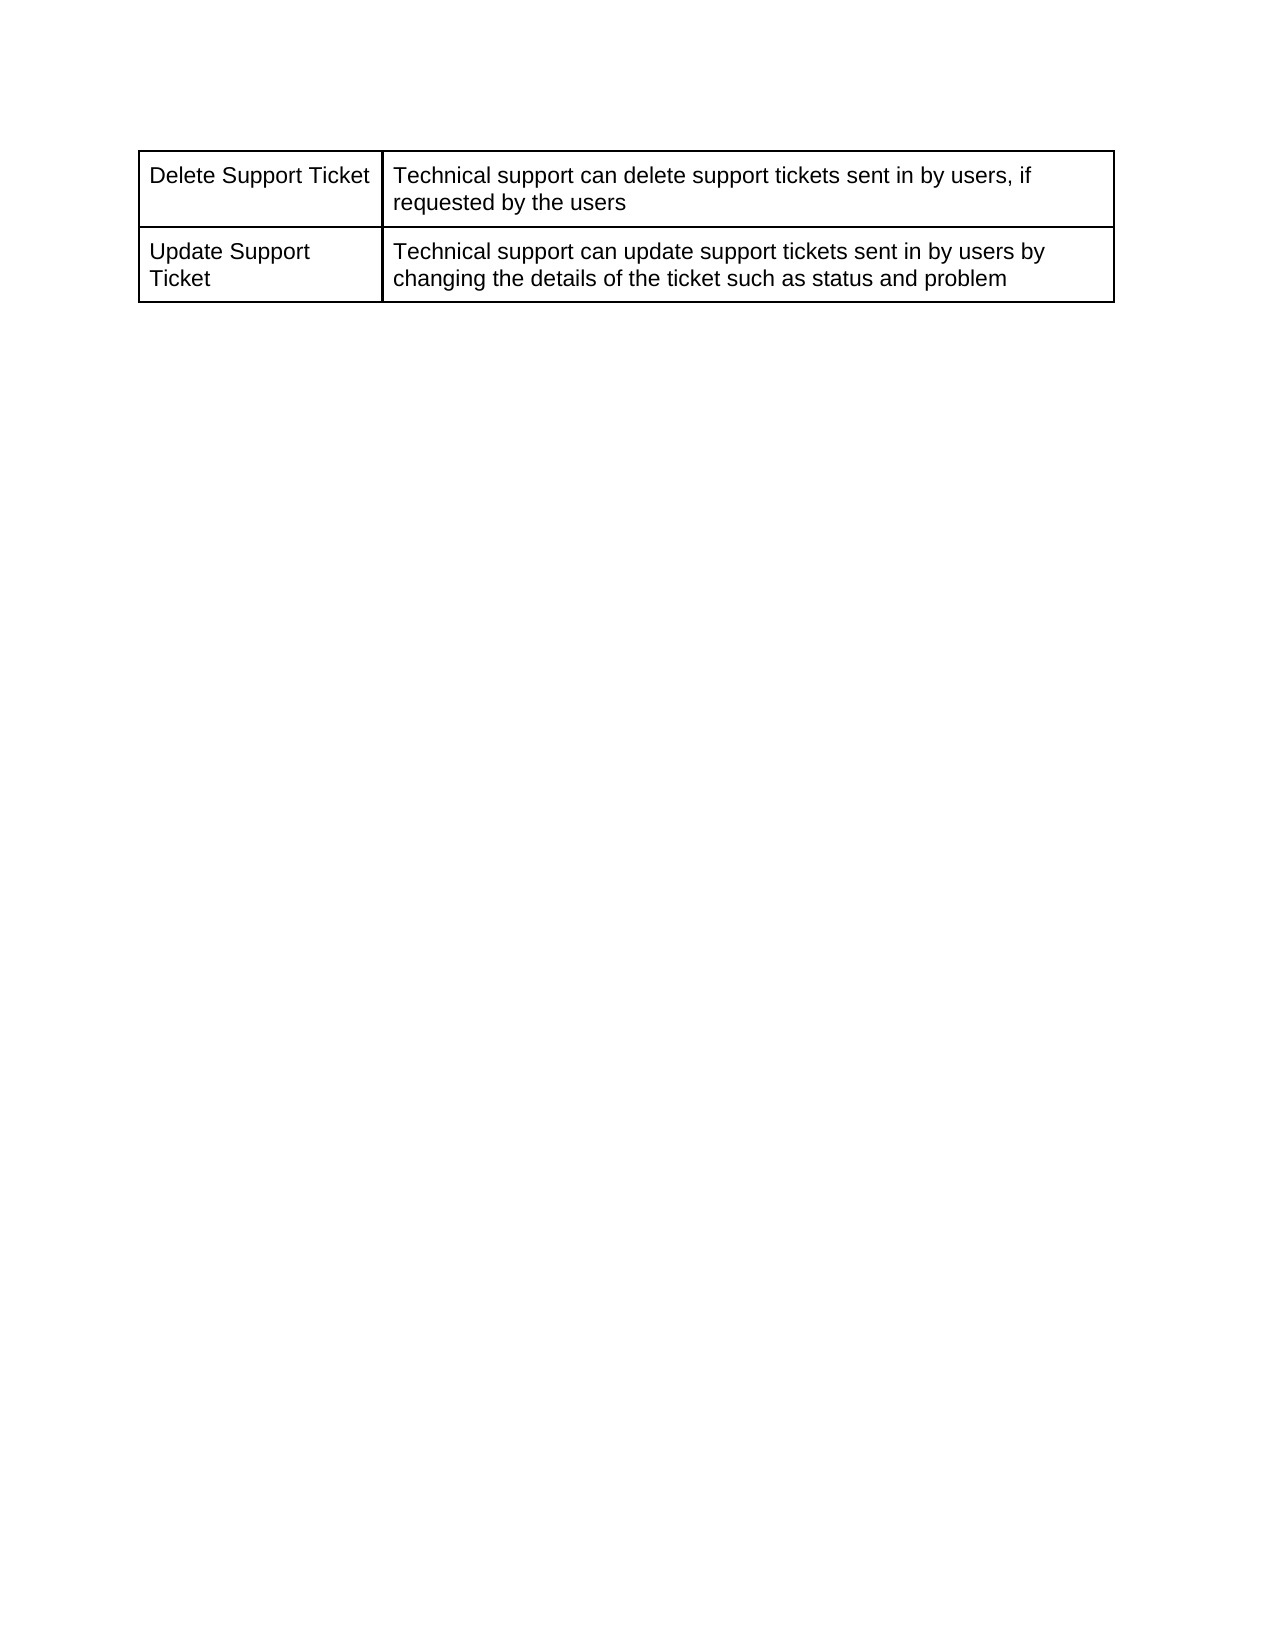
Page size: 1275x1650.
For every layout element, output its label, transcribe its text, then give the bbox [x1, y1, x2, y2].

table_cell Delete Support Ticket [140, 152, 381, 226]
table_cell Technical support can update support tickets sent in by users by changing the details of the ticket such as status and problem [384, 228, 1113, 301]
table_cell Technical support can delete support tickets sent in by users, if requested by the users [384, 152, 1113, 226]
table_cell Update Support Ticket [140, 228, 381, 301]
